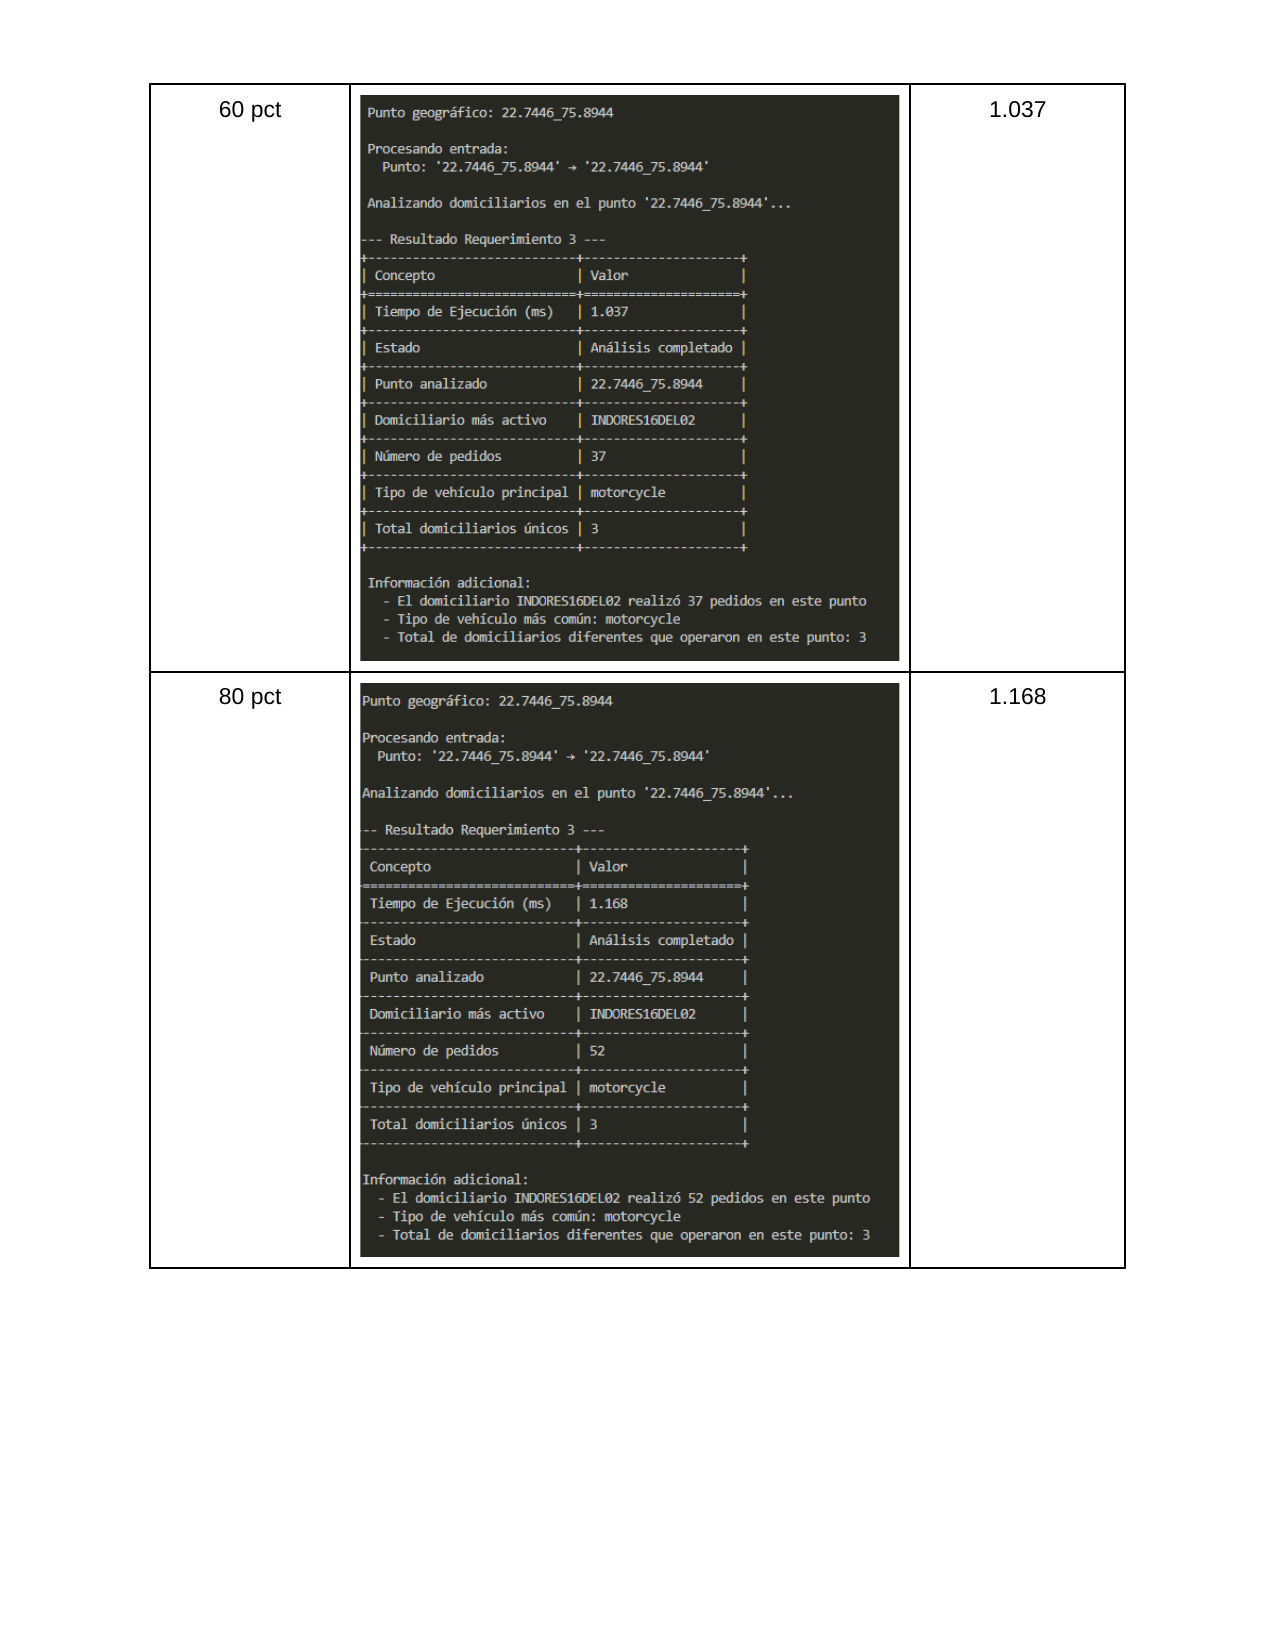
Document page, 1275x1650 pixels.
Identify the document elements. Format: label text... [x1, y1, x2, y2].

picture [360, 683, 900, 1257]
table_cell [351, 673, 909, 1267]
table_cell [351, 85, 909, 671]
table_cell 80 pct [151, 673, 349, 1267]
table_cell 1.168 [911, 673, 1124, 1267]
table_cell 60 pct [151, 85, 349, 671]
picture [360, 95, 900, 661]
table_cell 1.037 [911, 85, 1124, 671]
